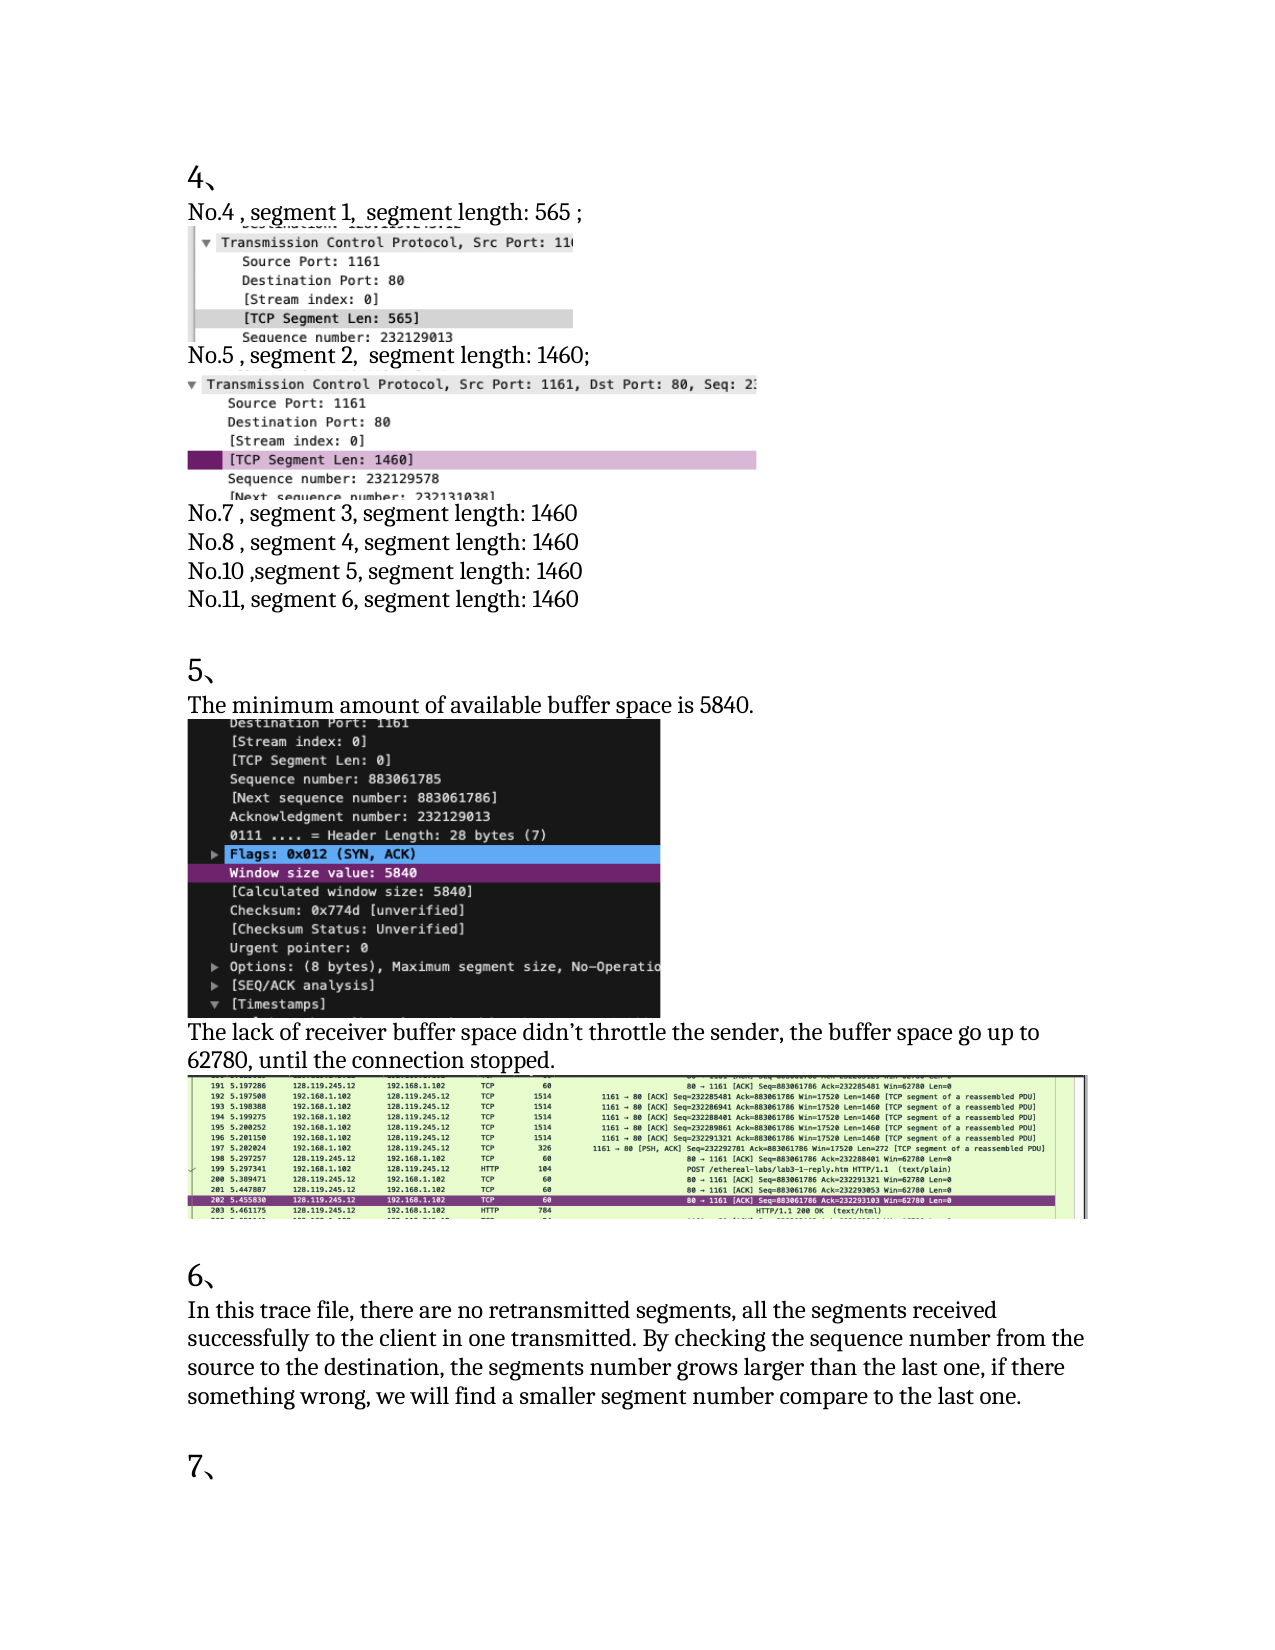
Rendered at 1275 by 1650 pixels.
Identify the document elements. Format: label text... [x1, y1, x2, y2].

text 5、 [187, 643, 1087, 691]
text 4、 [187, 150, 1087, 198]
text No.7 , segment 3, segment length: 1460 [187, 499, 1087, 528]
text No.4 , segment 1, segment length: 565 ; [187, 198, 1087, 227]
text No.5 , segment 2, segment length: 1460; [187, 341, 1087, 370]
text No.10 ,segment 5, segment length: 1460 [187, 557, 1087, 585]
picture [187, 370, 757, 500]
text 7、 [187, 1439, 1087, 1487]
text No.8 , segment 4, segment length: 1460 [187, 528, 1087, 557]
text The minimum amount of available buffer space is 5840. [187, 691, 1087, 719]
text The lack of receiver buffer space didn’t throttle the sender, the buffer space go up to 62780, until the connection stopped. [187, 1017, 1087, 1075]
text No.11, segment 6, segment length: 1460 [187, 585, 1087, 614]
picture [187, 1075, 1088, 1219]
text In this trace file, there are no retransmitted segments, all the segments received successfully to the client in one transmitted. By checking the sequence number from the source to the destination, the segments number grows larger than the last one, if there something wrong, we will find a smaller segment number compare to the last one. [187, 1296, 1087, 1411]
picture [187, 719, 661, 1018]
picture [187, 226, 573, 342]
text 6、 [187, 1248, 1087, 1296]
